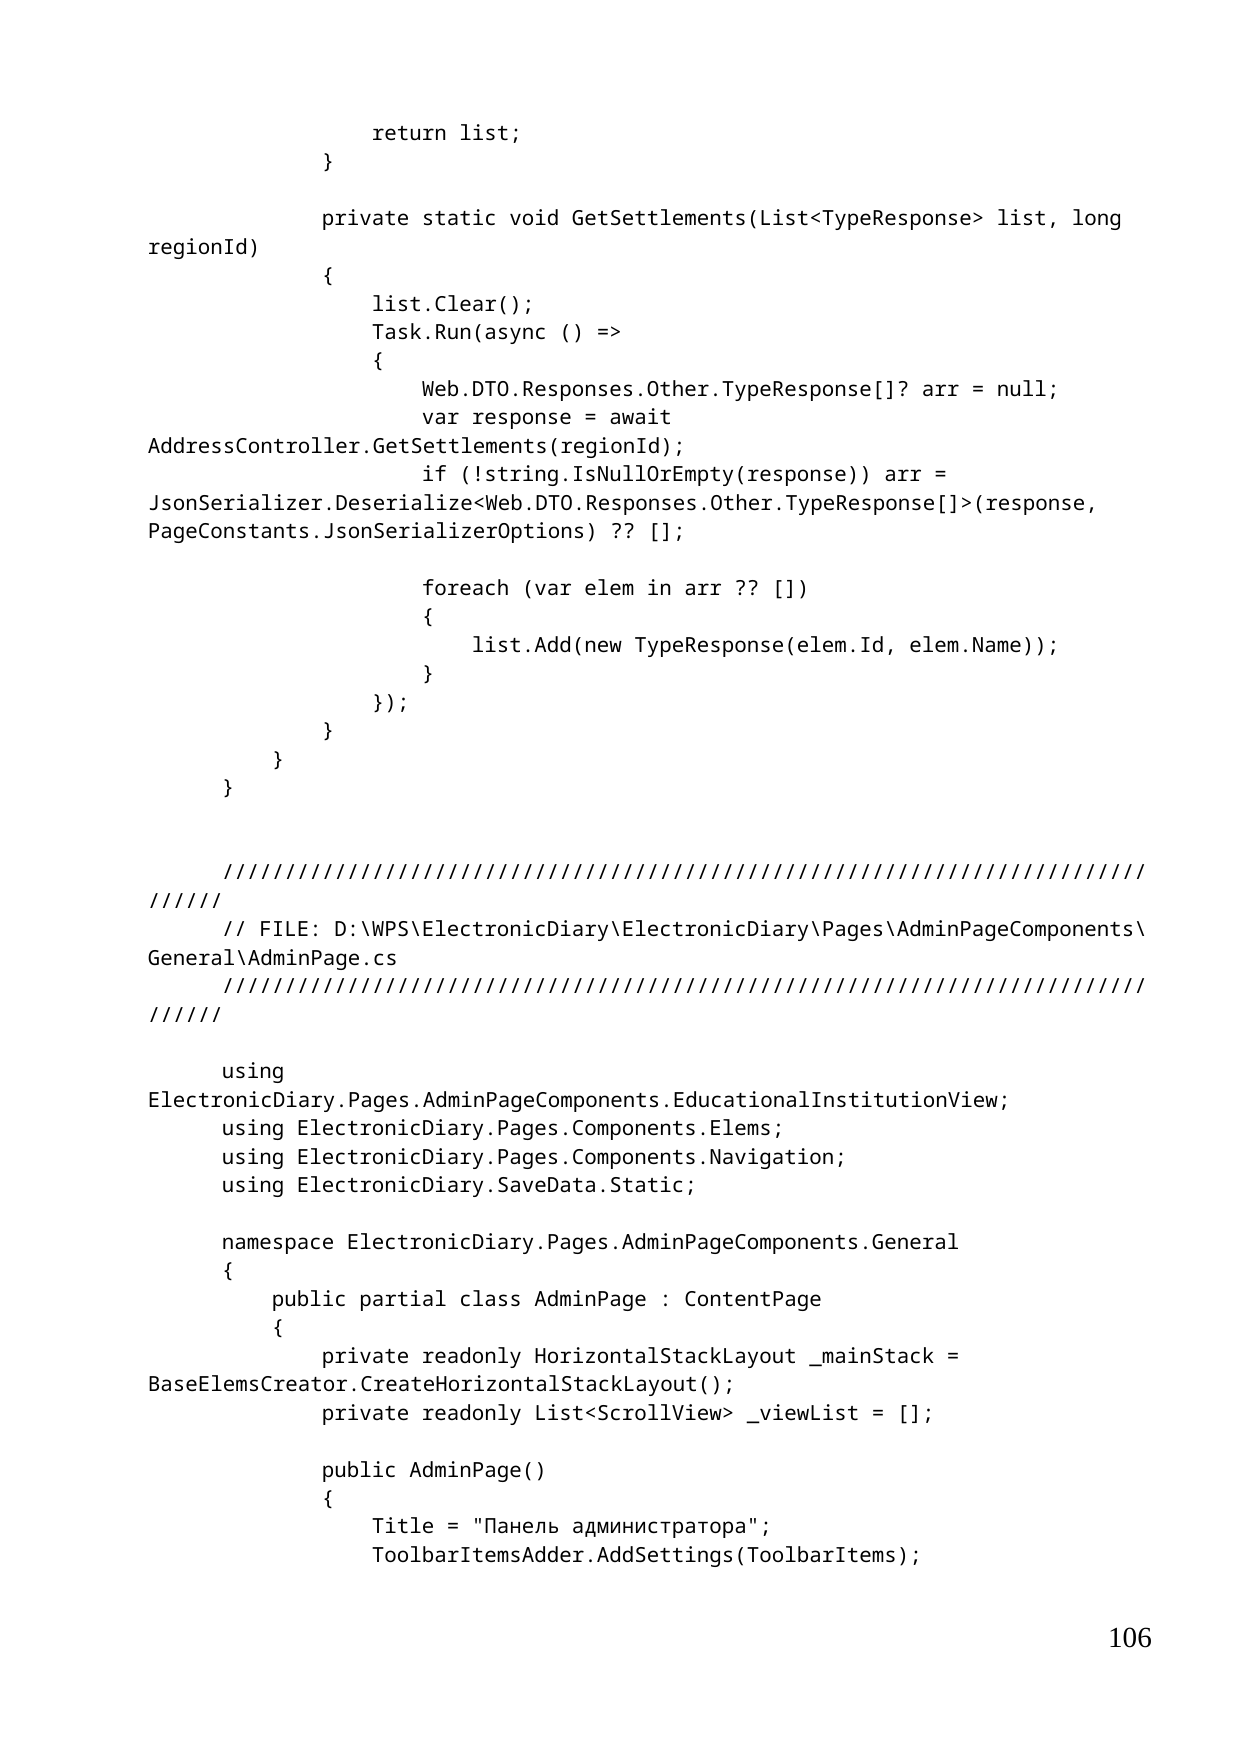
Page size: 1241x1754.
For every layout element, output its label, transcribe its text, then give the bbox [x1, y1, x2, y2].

text Task.Run(async () => [148, 317, 1152, 346]
text //////////////////////////////////////////////////////////////////////////////// [148, 857, 1152, 914]
text } [148, 744, 1152, 772]
text list.Clear(); [148, 289, 1152, 317]
text { [148, 260, 1152, 289]
text { [148, 602, 1152, 630]
text var response = await AddressСontroller.GetSettlements(regionId); [148, 402, 1152, 459]
text using ElectronicDiary.Pages.Components.Navigation; [148, 1142, 1152, 1170]
text using ElectronicDiary.SaveData.Static; [148, 1170, 1152, 1199]
text public partial class AdminPage : ContentPage [148, 1284, 1152, 1312]
text { [148, 1312, 1152, 1341]
text ToolbarItemsAdder.AddSettings(ToolbarItems); [148, 1540, 1152, 1568]
text private readonly HorizontalStackLayout _mainStack = BaseElemsCreator.CreateHorizontalStackLayout(); [148, 1341, 1152, 1398]
text }); [148, 687, 1152, 715]
text using ElectronicDiary.Pages.AdminPageComponents.EducationalInstitutionView; [148, 1057, 1152, 1113]
text { [148, 346, 1152, 374]
text private readonly List<ScrollView> _viewList = []; [148, 1398, 1152, 1426]
text Web.DTO.Responses.Other.TypeResponse[]? arr = null; [148, 374, 1152, 402]
text return list; [148, 118, 1152, 147]
text { [148, 1483, 1152, 1512]
text // FILE: D:\WPS\ElectronicDiary\ElectronicDiary\Pages\AdminPageComponents\General\AdminPage.cs [148, 914, 1152, 971]
text public AdminPage() [148, 1455, 1152, 1483]
text foreach (var elem in arr ?? []) [148, 573, 1152, 602]
text private static void GetSettlements(List<TypeResponse> list, long regionId) [148, 203, 1152, 260]
text } [148, 715, 1152, 744]
text Title = "Панель администратора"; [148, 1512, 1152, 1540]
text list.Add(new TypeResponse(elem.Id, elem.Name)); [148, 630, 1152, 658]
text } [148, 147, 1152, 175]
text { [148, 1256, 1152, 1284]
text namespace ElectronicDiary.Pages.AdminPageComponents.General [148, 1227, 1152, 1256]
text //////////////////////////////////////////////////////////////////////////////// [148, 971, 1152, 1028]
text using ElectronicDiary.Pages.Components.Elems; [148, 1113, 1152, 1142]
text } [148, 658, 1152, 687]
text } [148, 772, 1152, 801]
